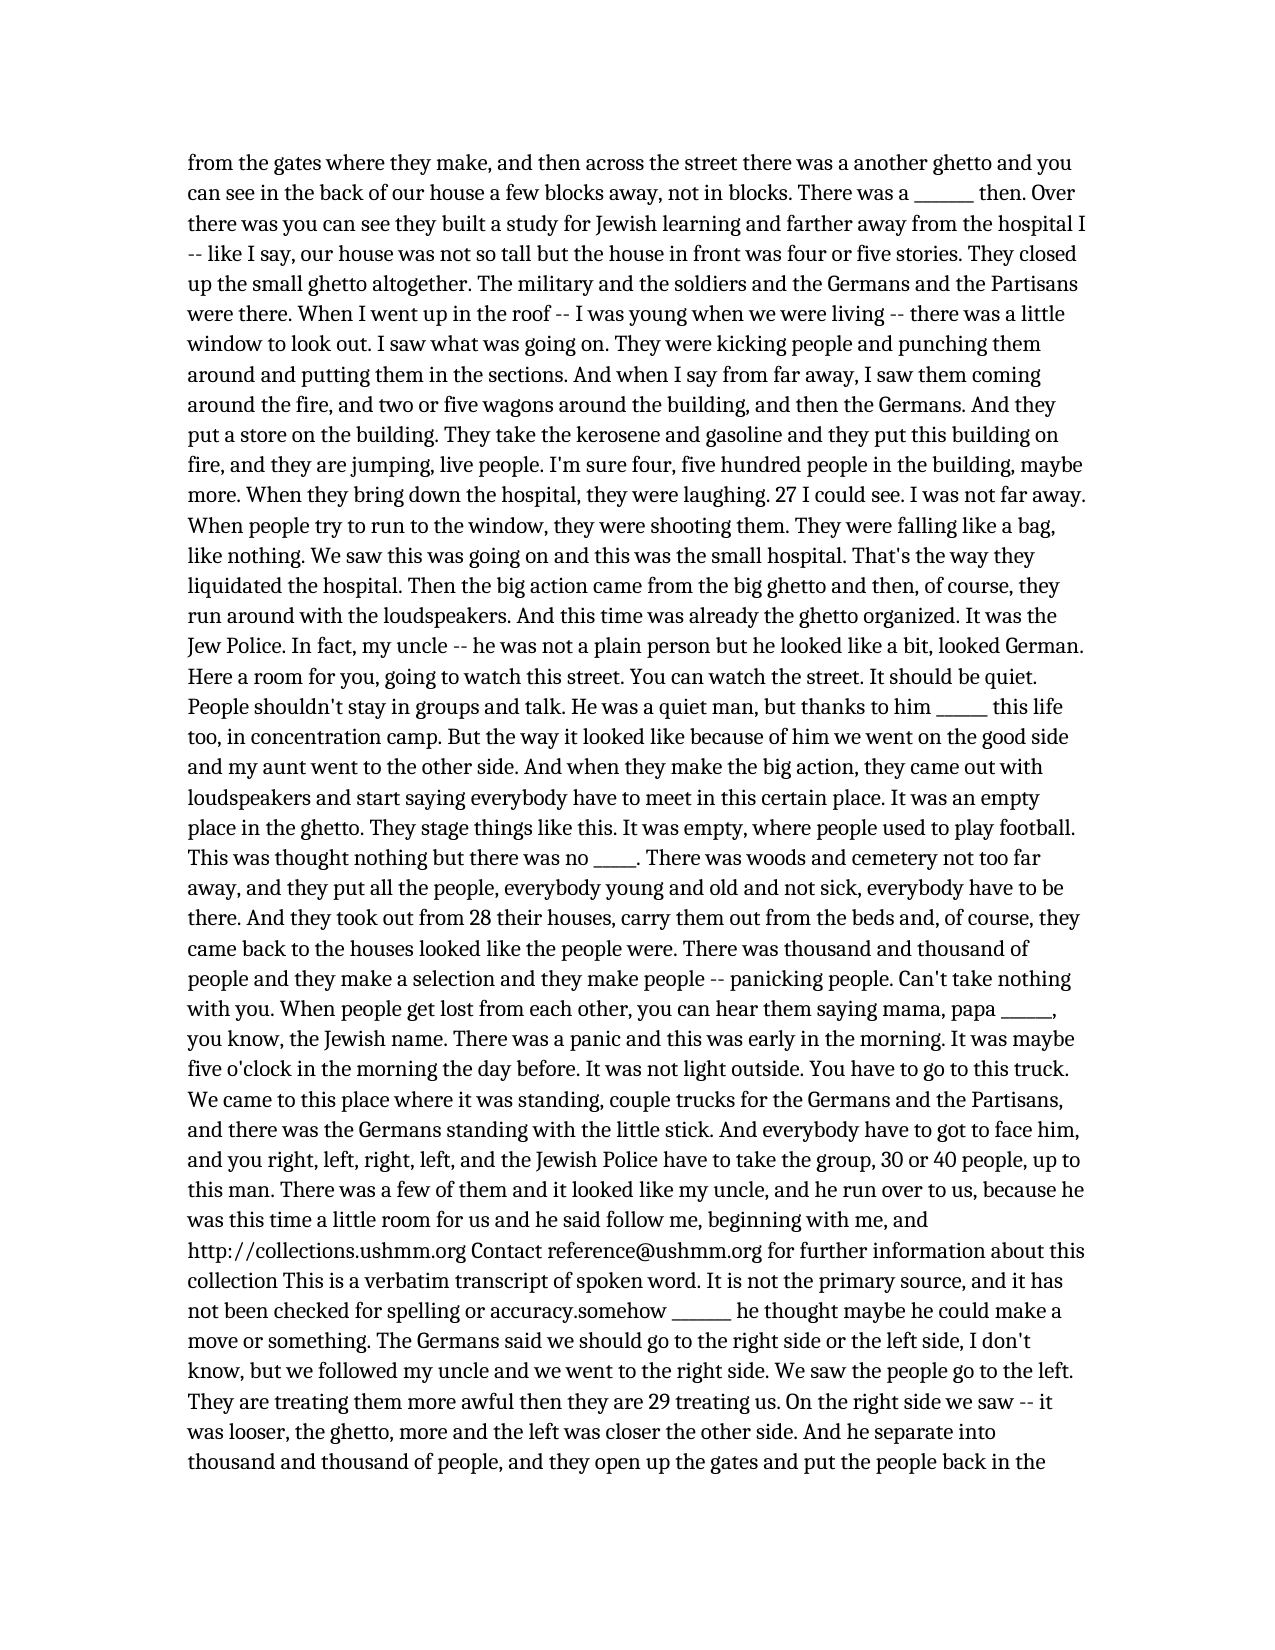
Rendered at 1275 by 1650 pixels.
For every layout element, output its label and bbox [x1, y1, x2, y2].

text [187, 150, 1087, 1475]
